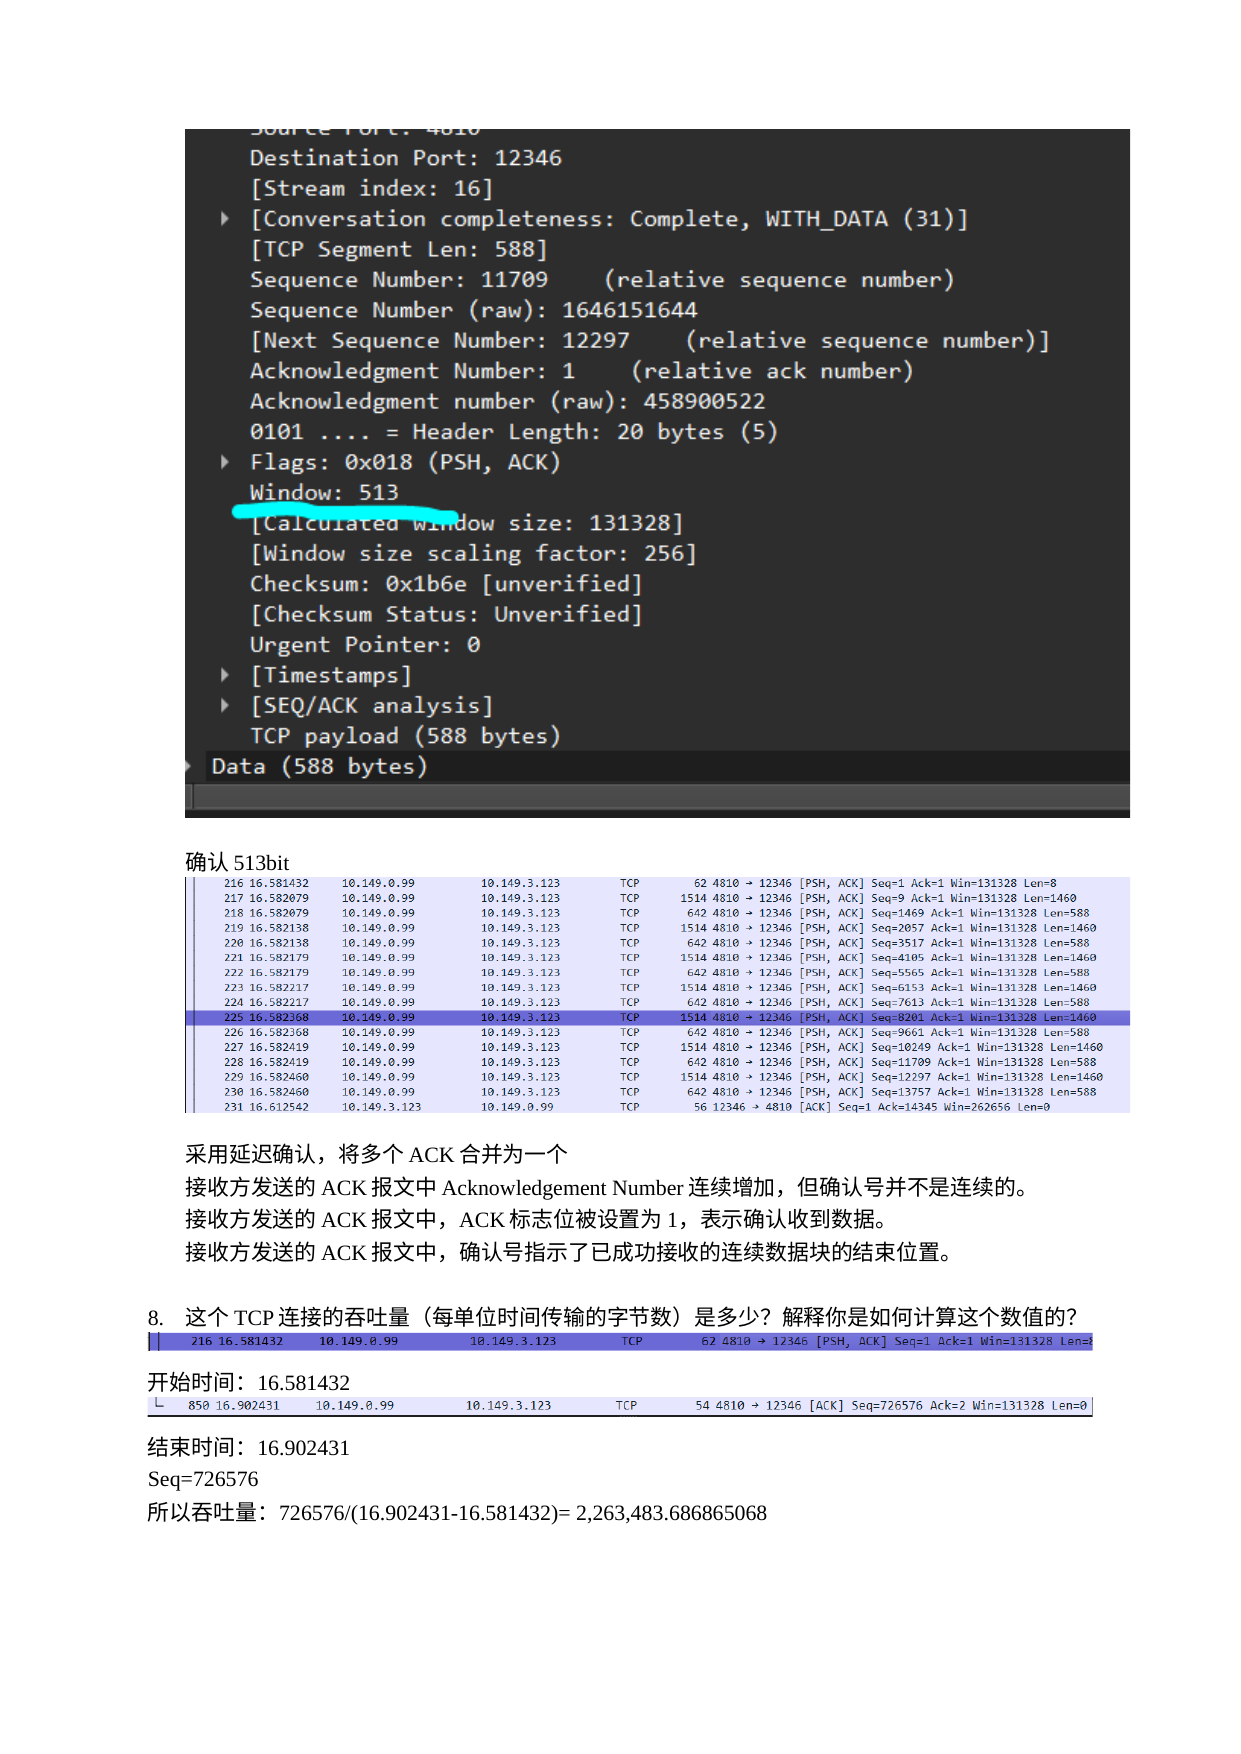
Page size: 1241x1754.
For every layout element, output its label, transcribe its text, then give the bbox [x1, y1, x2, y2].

text Seq=726576 [148, 1462, 1092, 1494]
list 这个 TCP 连接的吞吐量（每单位时间传输的字节数）是多少？解释你是如何计算这个数值的？ [148, 1299, 1092, 1332]
list 采用延迟确认，将多个ACK合并为一个 [185, 1137, 1092, 1169]
picture [185, 877, 1130, 1113]
text 所以吞吐量：726576/(16.902431-16.581432)= 2,263,483.686865068 [148, 1494, 1092, 1527]
text 接收方发送的ACK报文中Acknowledgement Number连续增加，但确认号并不是连续的。 [148, 1169, 1092, 1202]
text 接收方发送的ACK报文中，确认号指示了已成功接收的连续数据块的结束位置。 [148, 1234, 1092, 1267]
text 结束时间：16.902431 [148, 1417, 1092, 1462]
picture [185, 129, 1130, 818]
text 开始时间：16.581432 [148, 1364, 1092, 1397]
picture [147, 1332, 1093, 1351]
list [148, 129, 1092, 877]
text 接收方发送的ACK报文中，ACK标志位被设置为1，表示确认收到数据。 [148, 1202, 1092, 1234]
picture [147, 1397, 1093, 1417]
